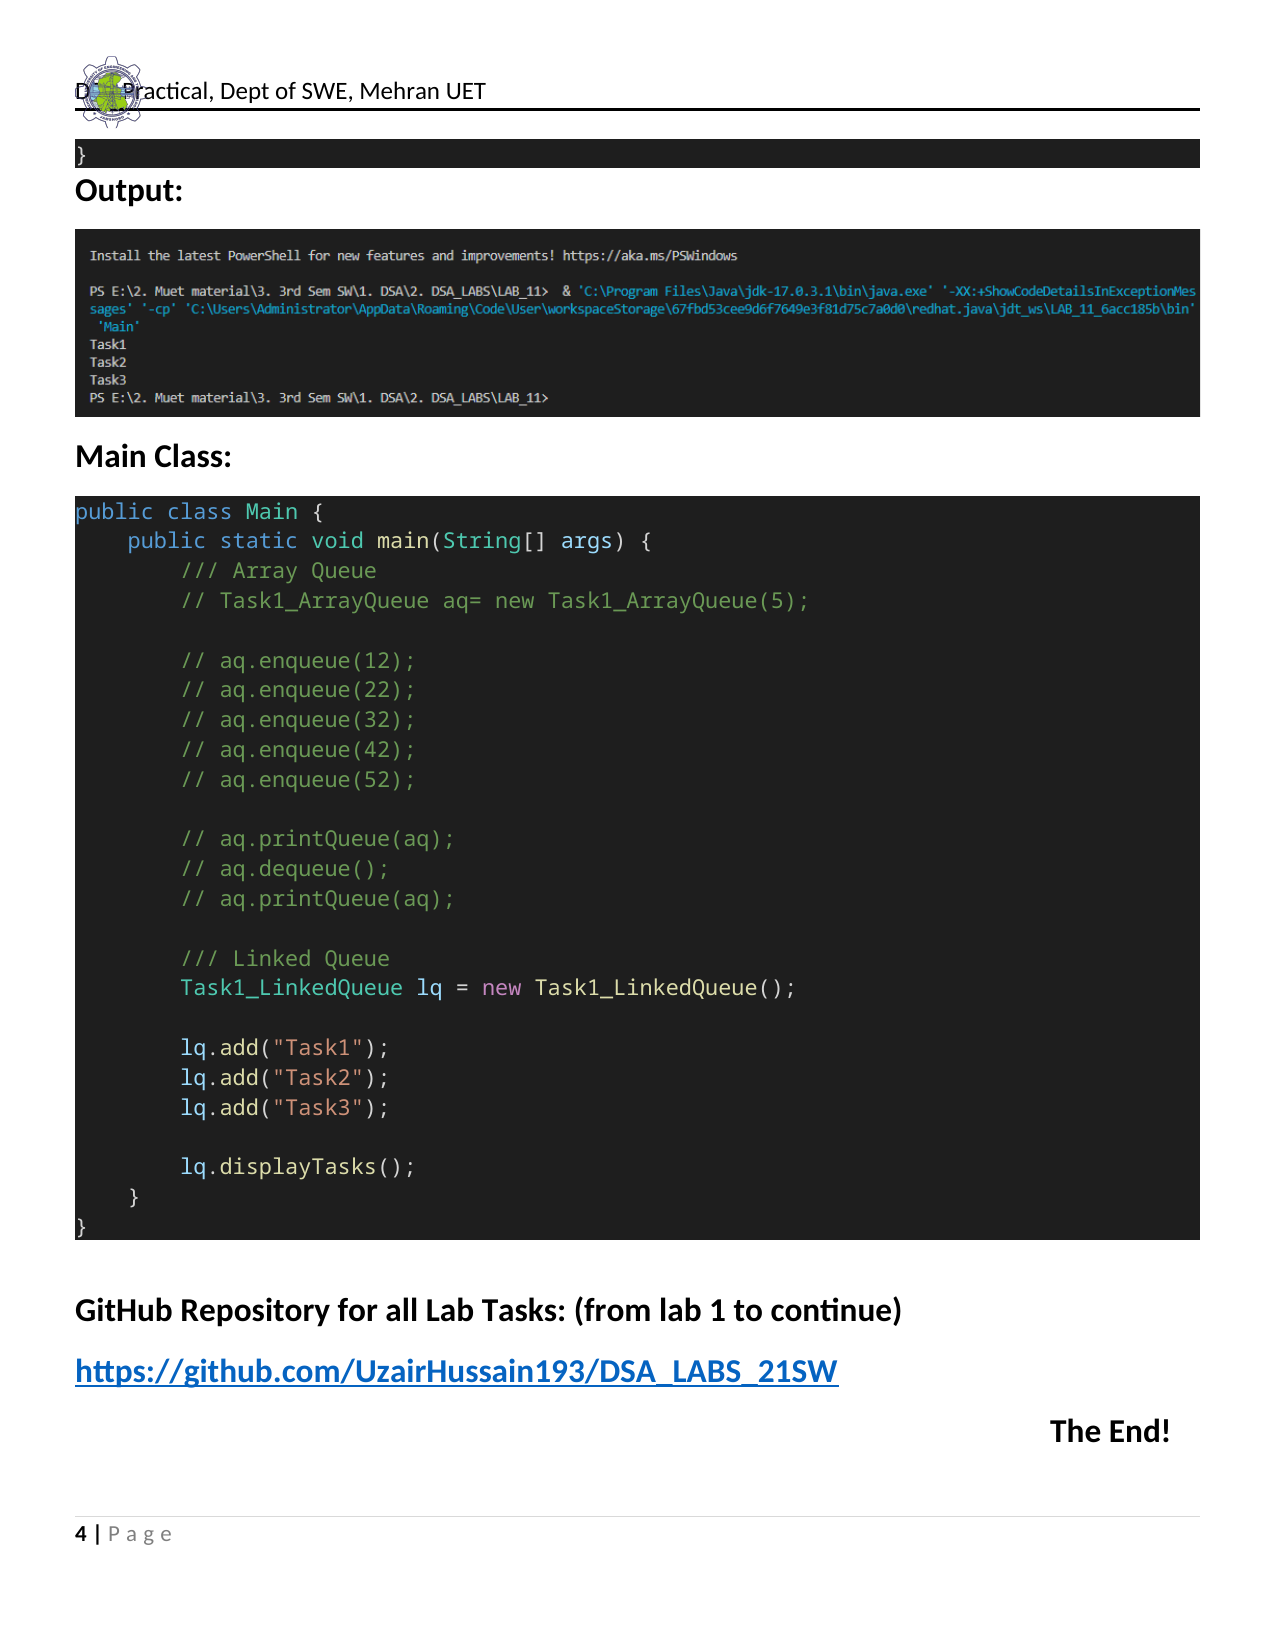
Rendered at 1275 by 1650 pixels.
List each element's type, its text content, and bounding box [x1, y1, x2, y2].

text Main Class: [75, 435, 1200, 476]
text Output: [75, 168, 1200, 209]
text lq.add("Task1"); [75, 1032, 1200, 1062]
text // aq.enqueue(42); [75, 734, 1200, 764]
text // aq.enqueue(22); [75, 674, 1200, 704]
text lq.displayTasks(); [75, 1151, 1200, 1181]
text Task1_LinkedQueue lq = new Task1_LinkedQueue(); [75, 972, 1200, 1002]
text public static void main(String[] args) { [75, 525, 1200, 555]
text // aq.enqueue(32); [75, 704, 1200, 734]
text // aq.printQueue(aq); [75, 883, 1200, 913]
text // aq.printQueue(aq); [75, 823, 1200, 853]
text // Task1_ArrayQueue aq= new Task1_ArrayQueue(5); [75, 585, 1200, 615]
text /// Array Queue [75, 555, 1200, 585]
text // aq.dequeue(); [75, 853, 1200, 883]
text https://github.com/UzairHussain193/DSA_LABS_21SW [75, 1350, 1200, 1391]
text } [75, 1211, 1200, 1240]
text public class Main { [75, 496, 1200, 525]
text // aq.enqueue(52); [75, 764, 1200, 793]
text } [75, 139, 1200, 168]
text lq.add("Task3"); [75, 1091, 1200, 1121]
text The End! [75, 1410, 1200, 1451]
picture [75, 229, 1200, 417]
picture [75, 56, 147, 129]
text /// Linked Queue [75, 942, 1200, 972]
text lq.add("Task2"); [75, 1062, 1200, 1091]
text } [75, 1181, 1200, 1211]
text GitHub Repository for all Lab Tasks: (from lab 1 to continue) [75, 1289, 1200, 1330]
text // aq.enqueue(12); [75, 644, 1200, 674]
